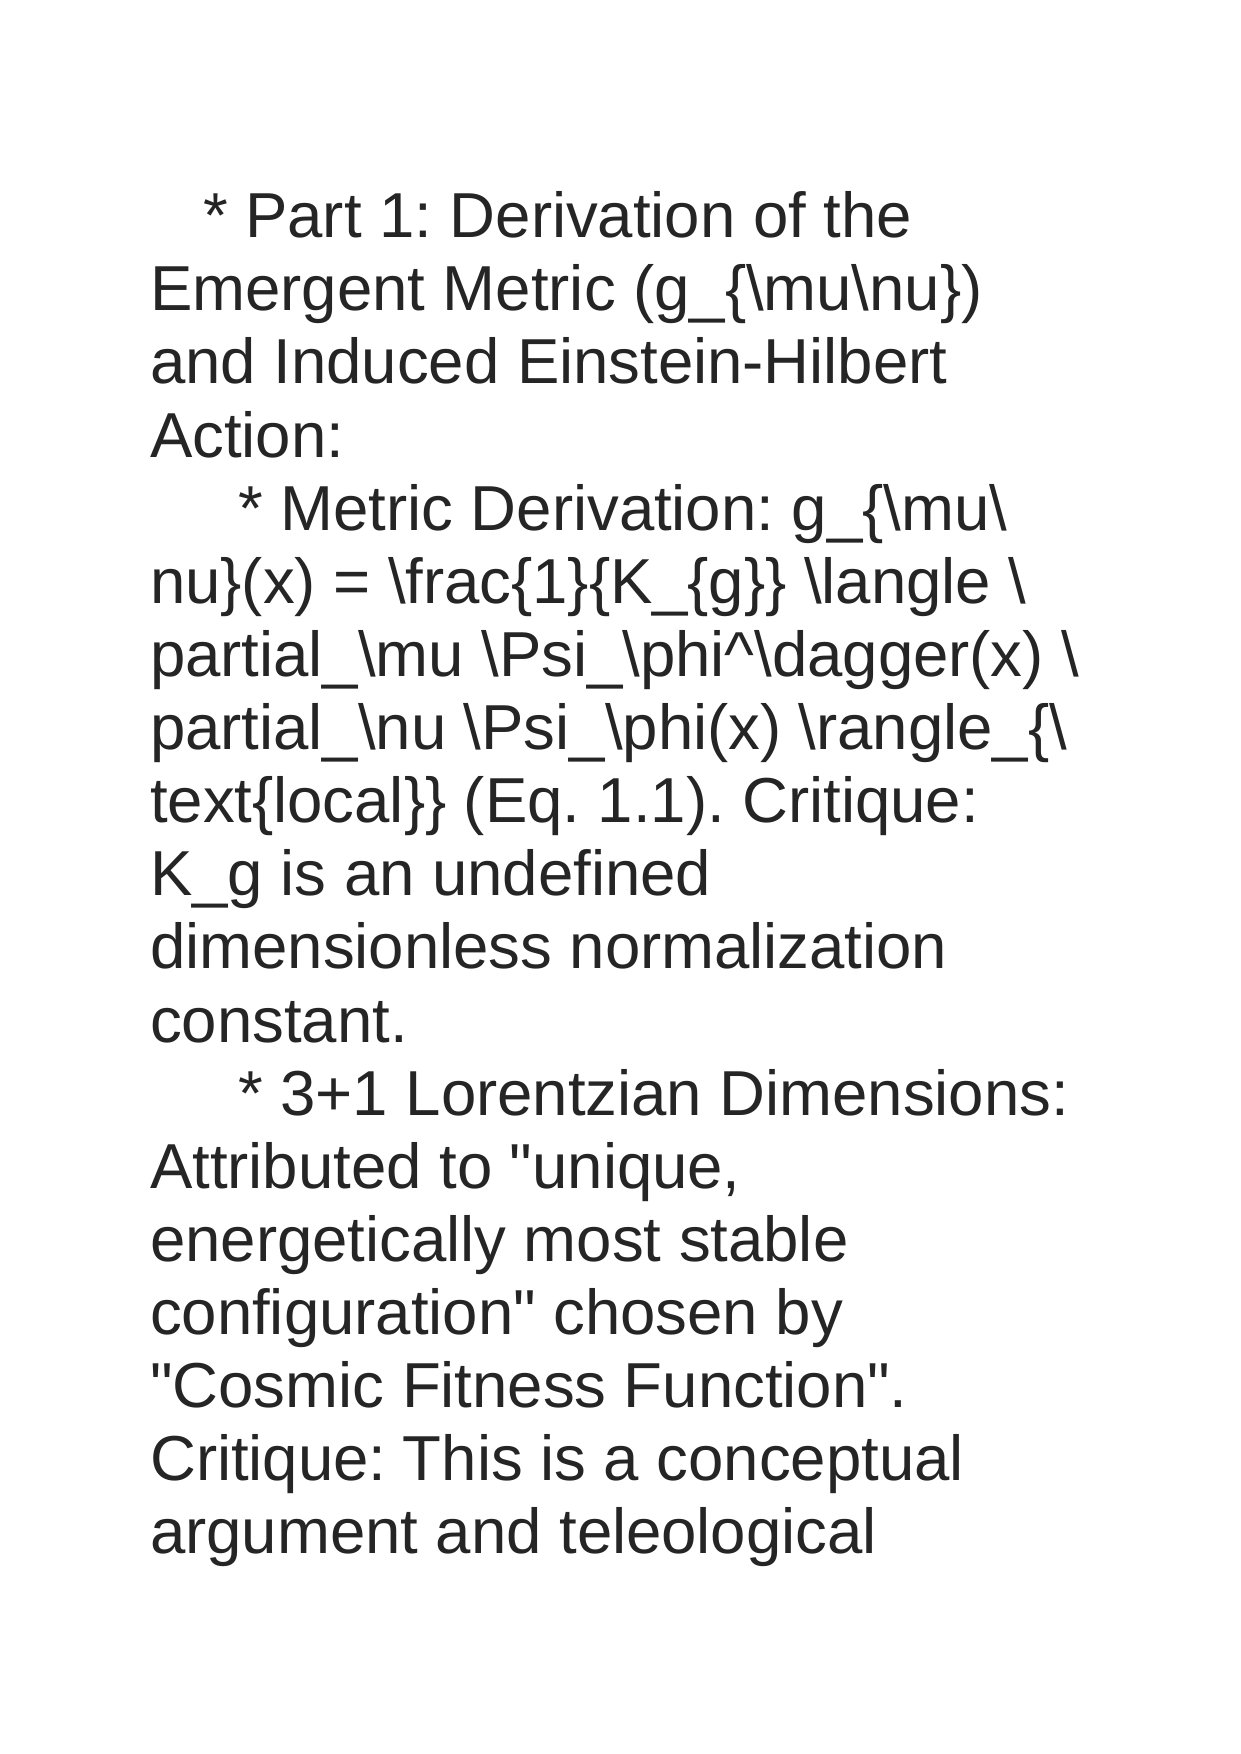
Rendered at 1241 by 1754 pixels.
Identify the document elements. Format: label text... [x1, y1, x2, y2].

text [150, 1062, 1090, 1573]
text * Metric Derivation: g_{\mu\nu}(x) = \frac{1}{K_{g}} \langle \partial_\mu \Psi_\phi^\dagger(x) \partial_\nu \Psi_\phi(x) \rangle_{\text{local}} (Eq. 1.1). Critique: K_g is an undefined dimensionless normalization constant. [150, 477, 1090, 1062]
text * Part 1: Derivation of the Emergent Metric (g_{\mu\nu}) and Induced Einstein-Hilbert Action: [150, 184, 1090, 477]
